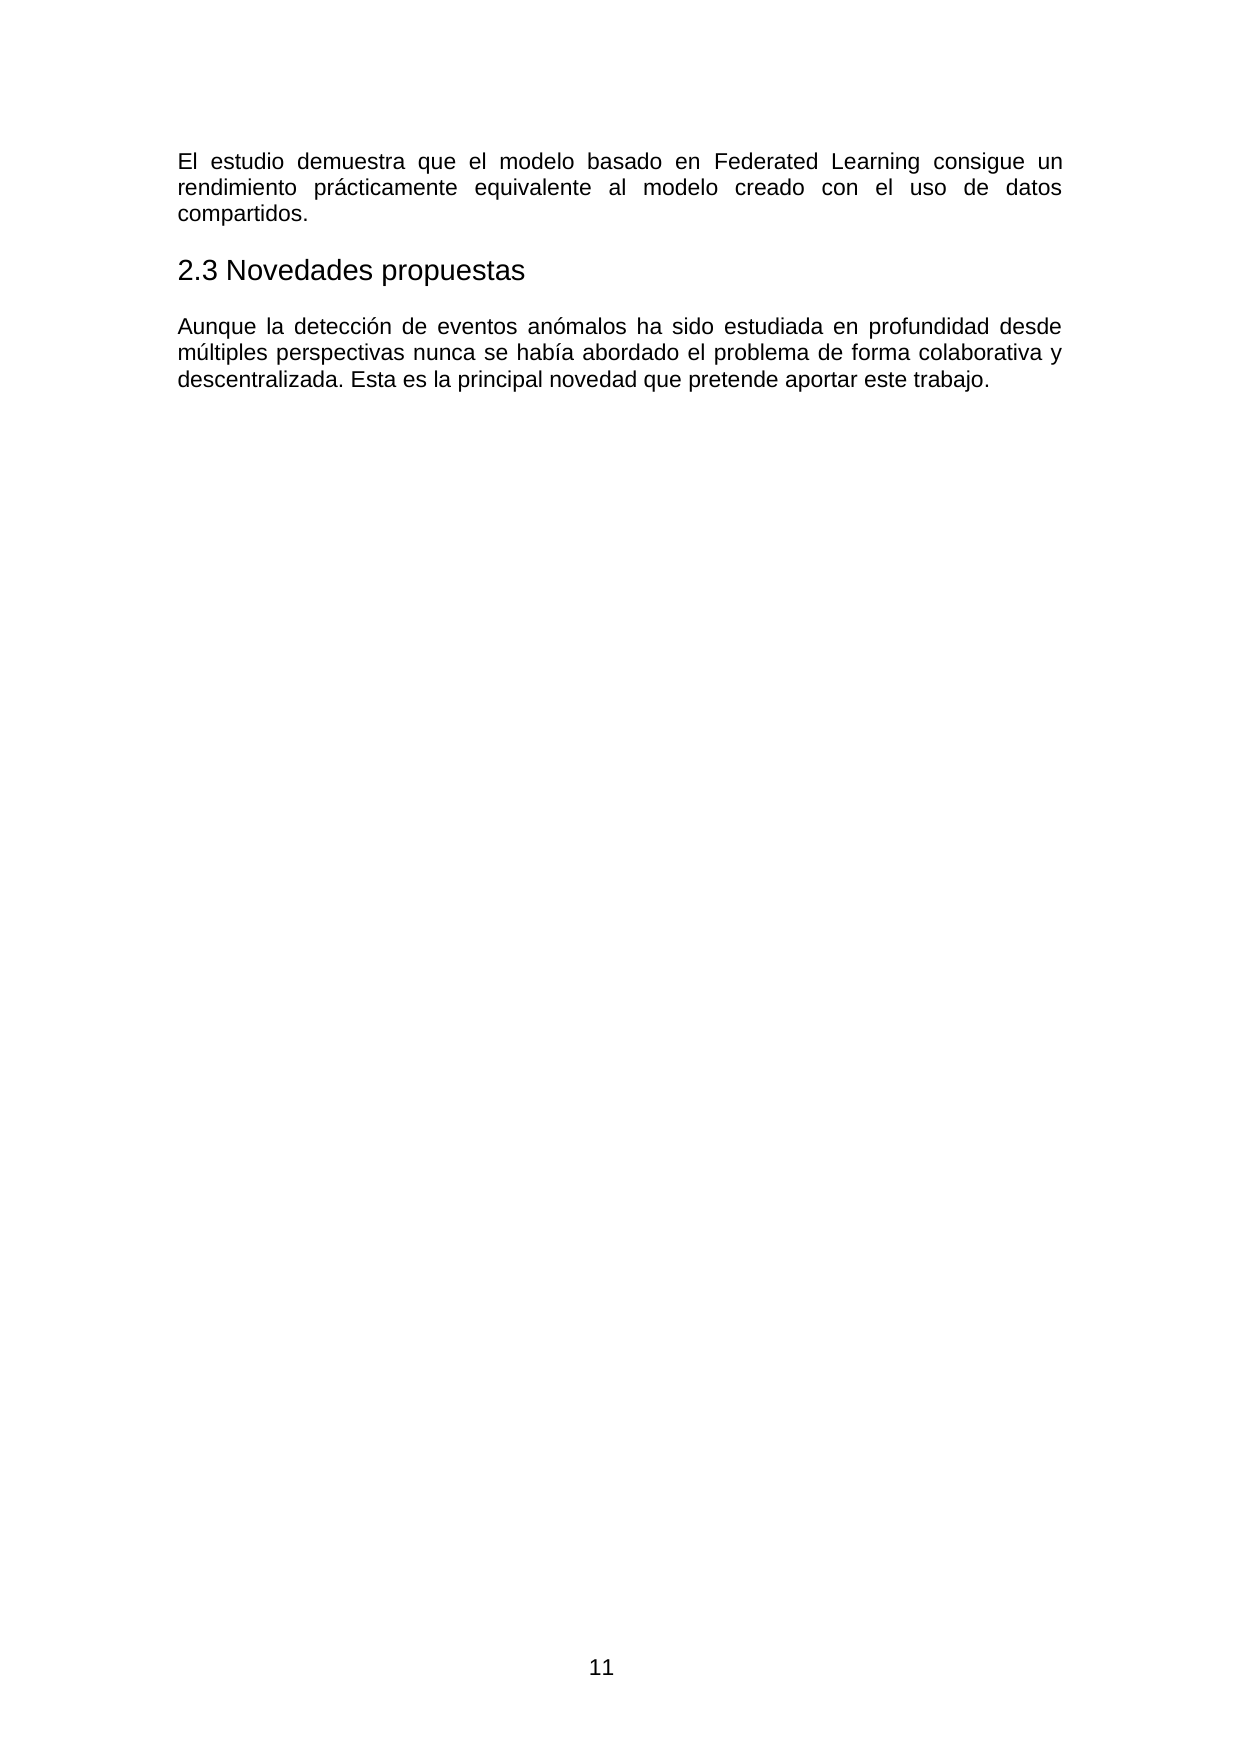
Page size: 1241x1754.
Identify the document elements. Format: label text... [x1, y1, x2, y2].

text El estudio demuestra que el modelo basado en Federated Learning consigue un rendimiento prácticamente equivalente al modelo creado con el uso de datos compartidos. [177, 148, 1063, 227]
subtitle 2.3 Novedades propuestas [177, 253, 1063, 287]
text Aunque la detección de eventos anómalos ha sido estudiada en profundidad desde múltiples perspectivas nunca se había abordado el problema de forma colaborativa y descentralizada. Esta es la principal novedad que pretende aportar este trabajo. [177, 313, 1063, 392]
